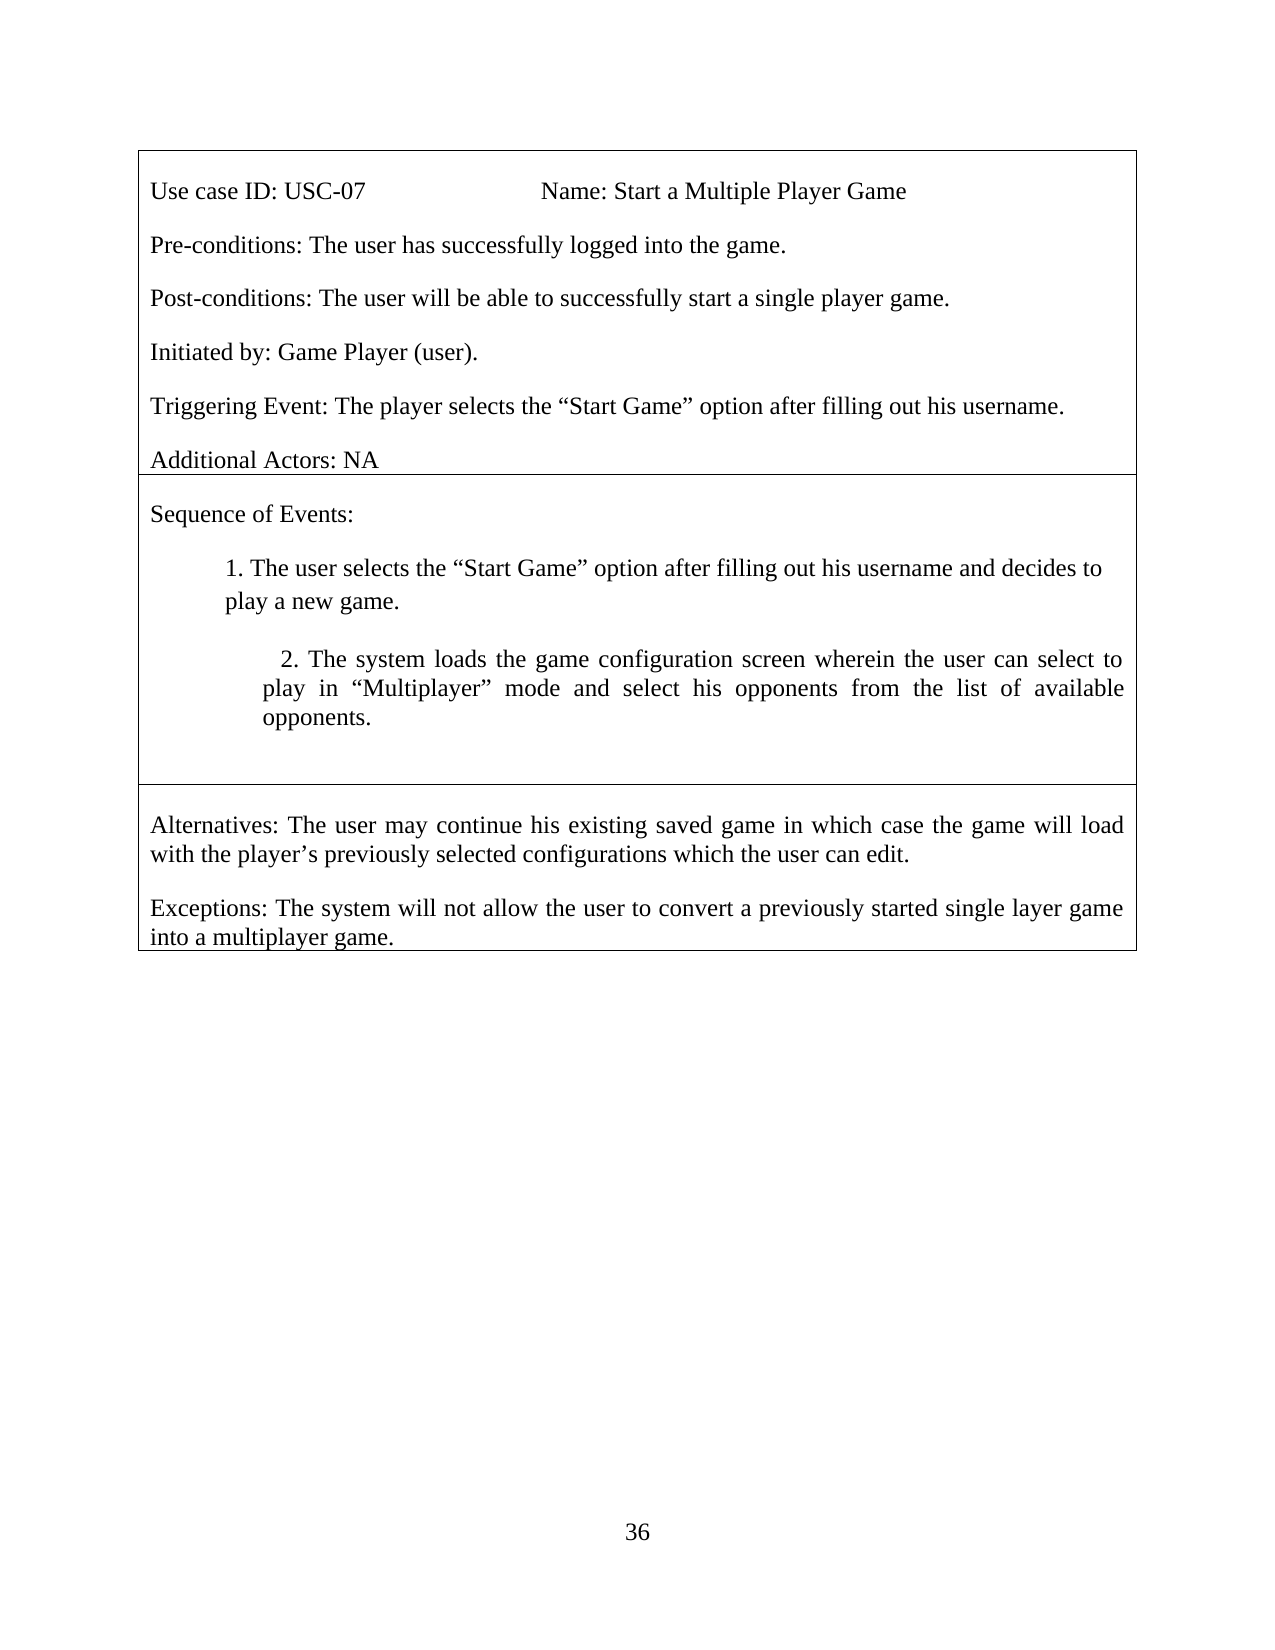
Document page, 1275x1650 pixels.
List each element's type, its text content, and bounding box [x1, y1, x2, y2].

table_header Use case ID: USC-07 Name: Start a Multiple Player Game Pre-conditions: The user has successfully logged into the game. Post-conditions: The user will be able to successfully start a single player game. Initiated by: Game Player (user). Triggering Event: The player selects the “Start Game” option after filling out his username. Additional Actors: NA [139, 151, 1136, 473]
table_cell Sequence of Events: 1. The user selects the “Start Game” option after filling out his username and decides to play a new game. 2. The system loads the game configuration screen wherein the user can select to play in “Multiplayer” mode and select his opponents from the list of available opponents. [139, 475, 1136, 784]
table_cell Alternatives: The user may continue his existing saved game in which case the game will load with the player’s previously selected configurations which the user can edit. Exceptions: The system will not allow the user to convert a previously started single layer game into a multiplayer game. [139, 785, 1136, 950]
